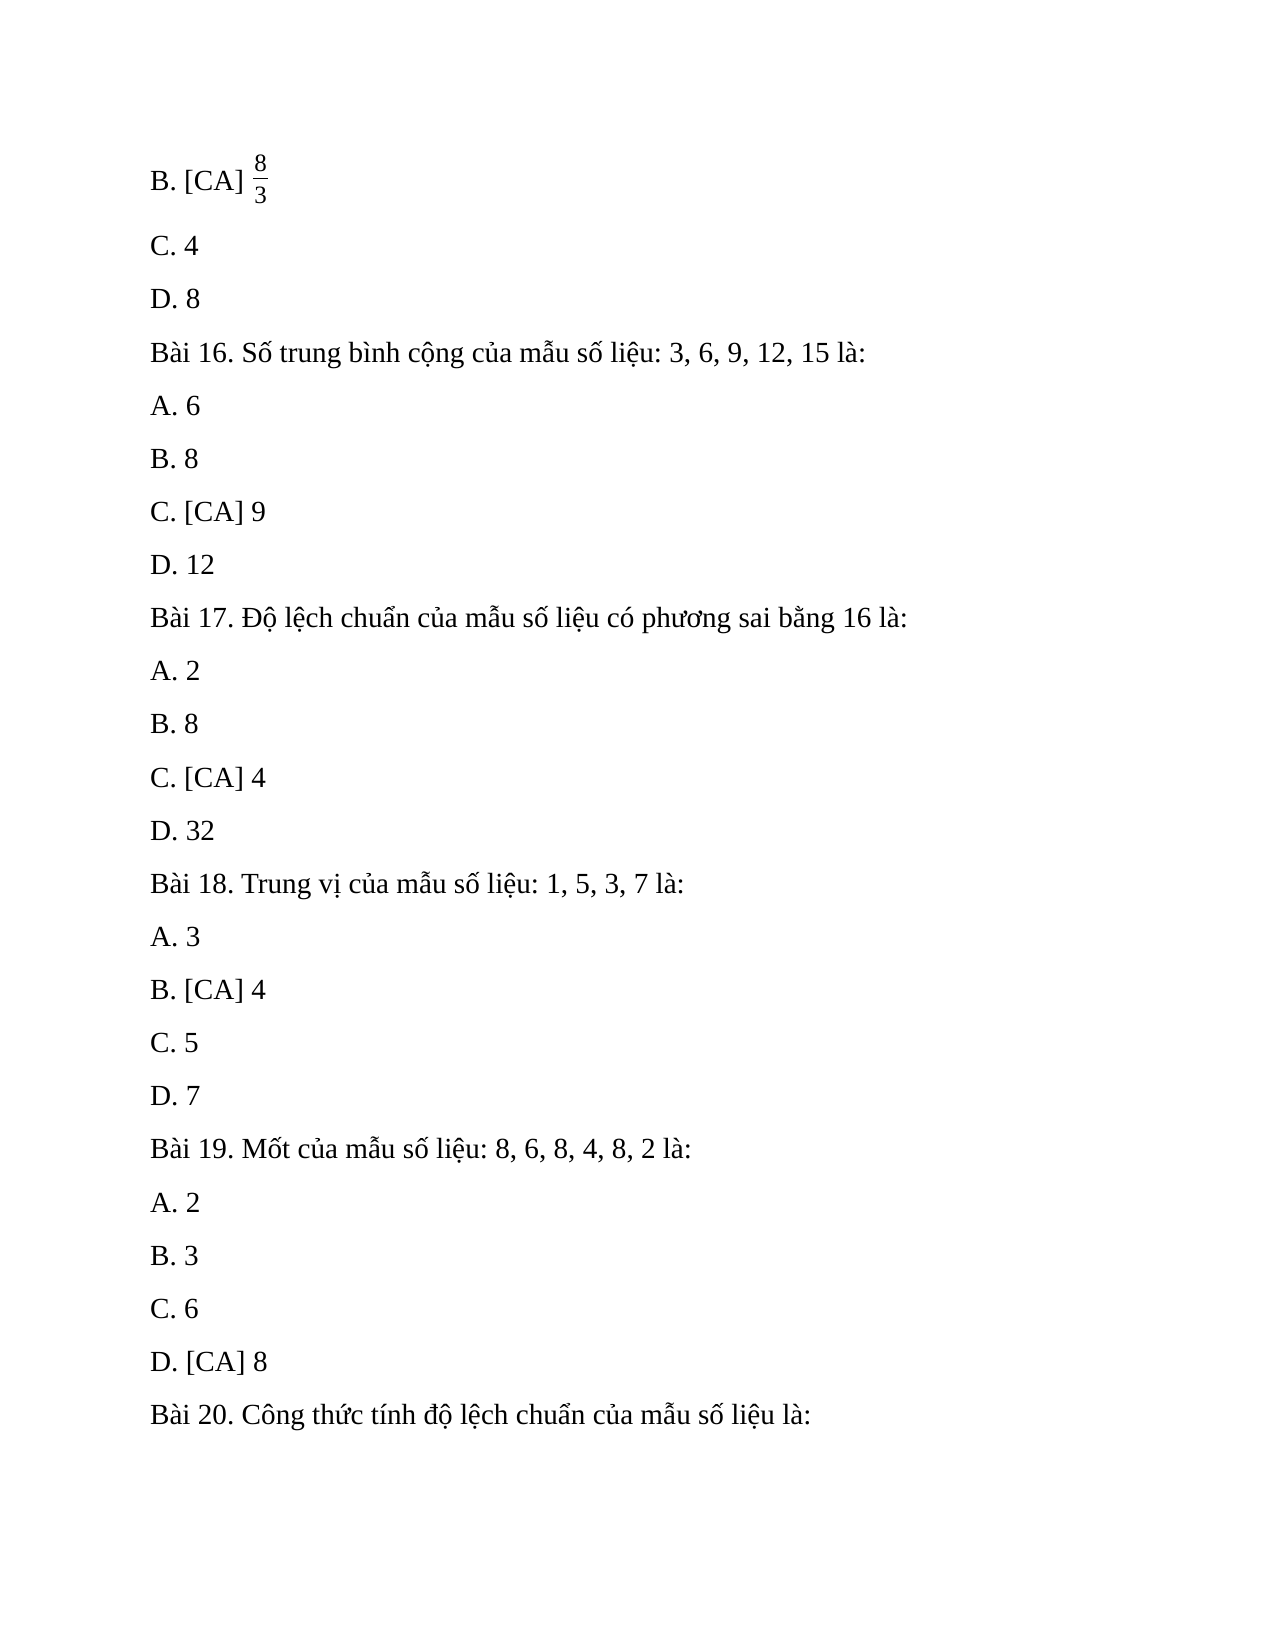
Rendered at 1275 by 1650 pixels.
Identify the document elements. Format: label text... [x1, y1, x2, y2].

text Bài 16. Số trung bình cộng của mẫu số liệu: 3, 6, 9, 12, 15 là: [150, 335, 1125, 368]
text D. 32 [150, 813, 1125, 846]
text C. 4 [150, 228, 1125, 262]
text C. [CA] 4 [150, 760, 1125, 793]
text B. 3 [150, 1238, 1125, 1271]
text D. [CA] 8 [150, 1344, 1125, 1378]
text B. 8 [150, 441, 1125, 474]
text Bài 19. Mốt của mẫu số liệu: 8, 6, 8, 4, 8, 2 là: [150, 1132, 1125, 1165]
text A. 2 [150, 653, 1125, 687]
text D. 7 [150, 1078, 1125, 1112]
text B. [CA] 4 [150, 972, 1125, 1006]
text Bài 17. Độ lệch chuẩn của mẫu số liệu có phương sai bằng 16 là: [150, 600, 1125, 634]
text B. 8 [150, 707, 1125, 740]
text A. 6 [150, 388, 1125, 421]
text A. 3 [150, 919, 1125, 953]
text B. [CA] [150, 150, 1125, 209]
text Bài 20. Công thức tính độ lệch chuẩn của mẫu số liệu là: [150, 1397, 1125, 1431]
text D. 12 [150, 547, 1125, 581]
text A. 2 [150, 1185, 1125, 1218]
text D. 8 [150, 282, 1125, 315]
text C. 5 [150, 1025, 1125, 1059]
text C. 6 [150, 1291, 1125, 1324]
text Bài 18. Trung vị của mẫu số liệu: 1, 5, 3, 7 là: [150, 866, 1125, 899]
text C. [CA] 9 [150, 494, 1125, 528]
